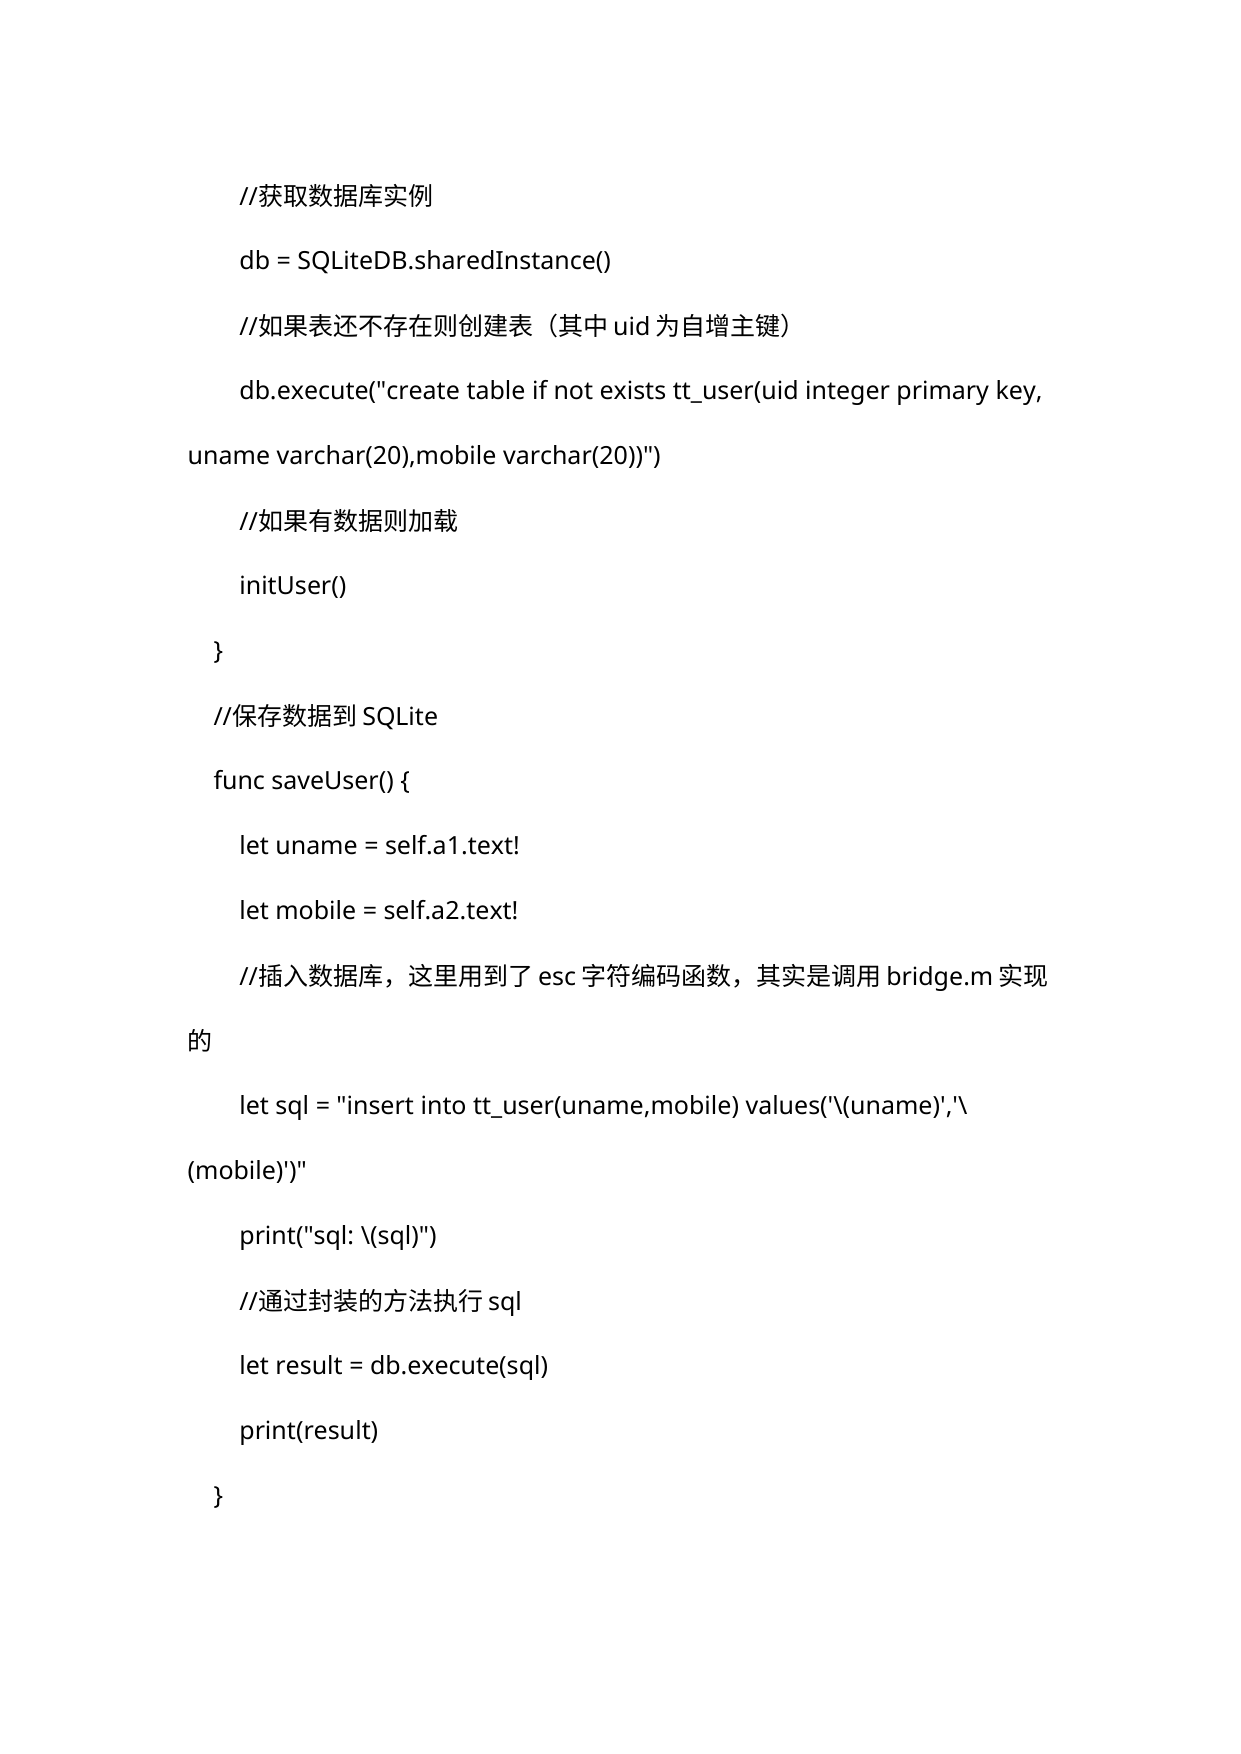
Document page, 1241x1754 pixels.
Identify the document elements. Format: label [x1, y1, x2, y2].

text [187, 162, 1053, 1527]
